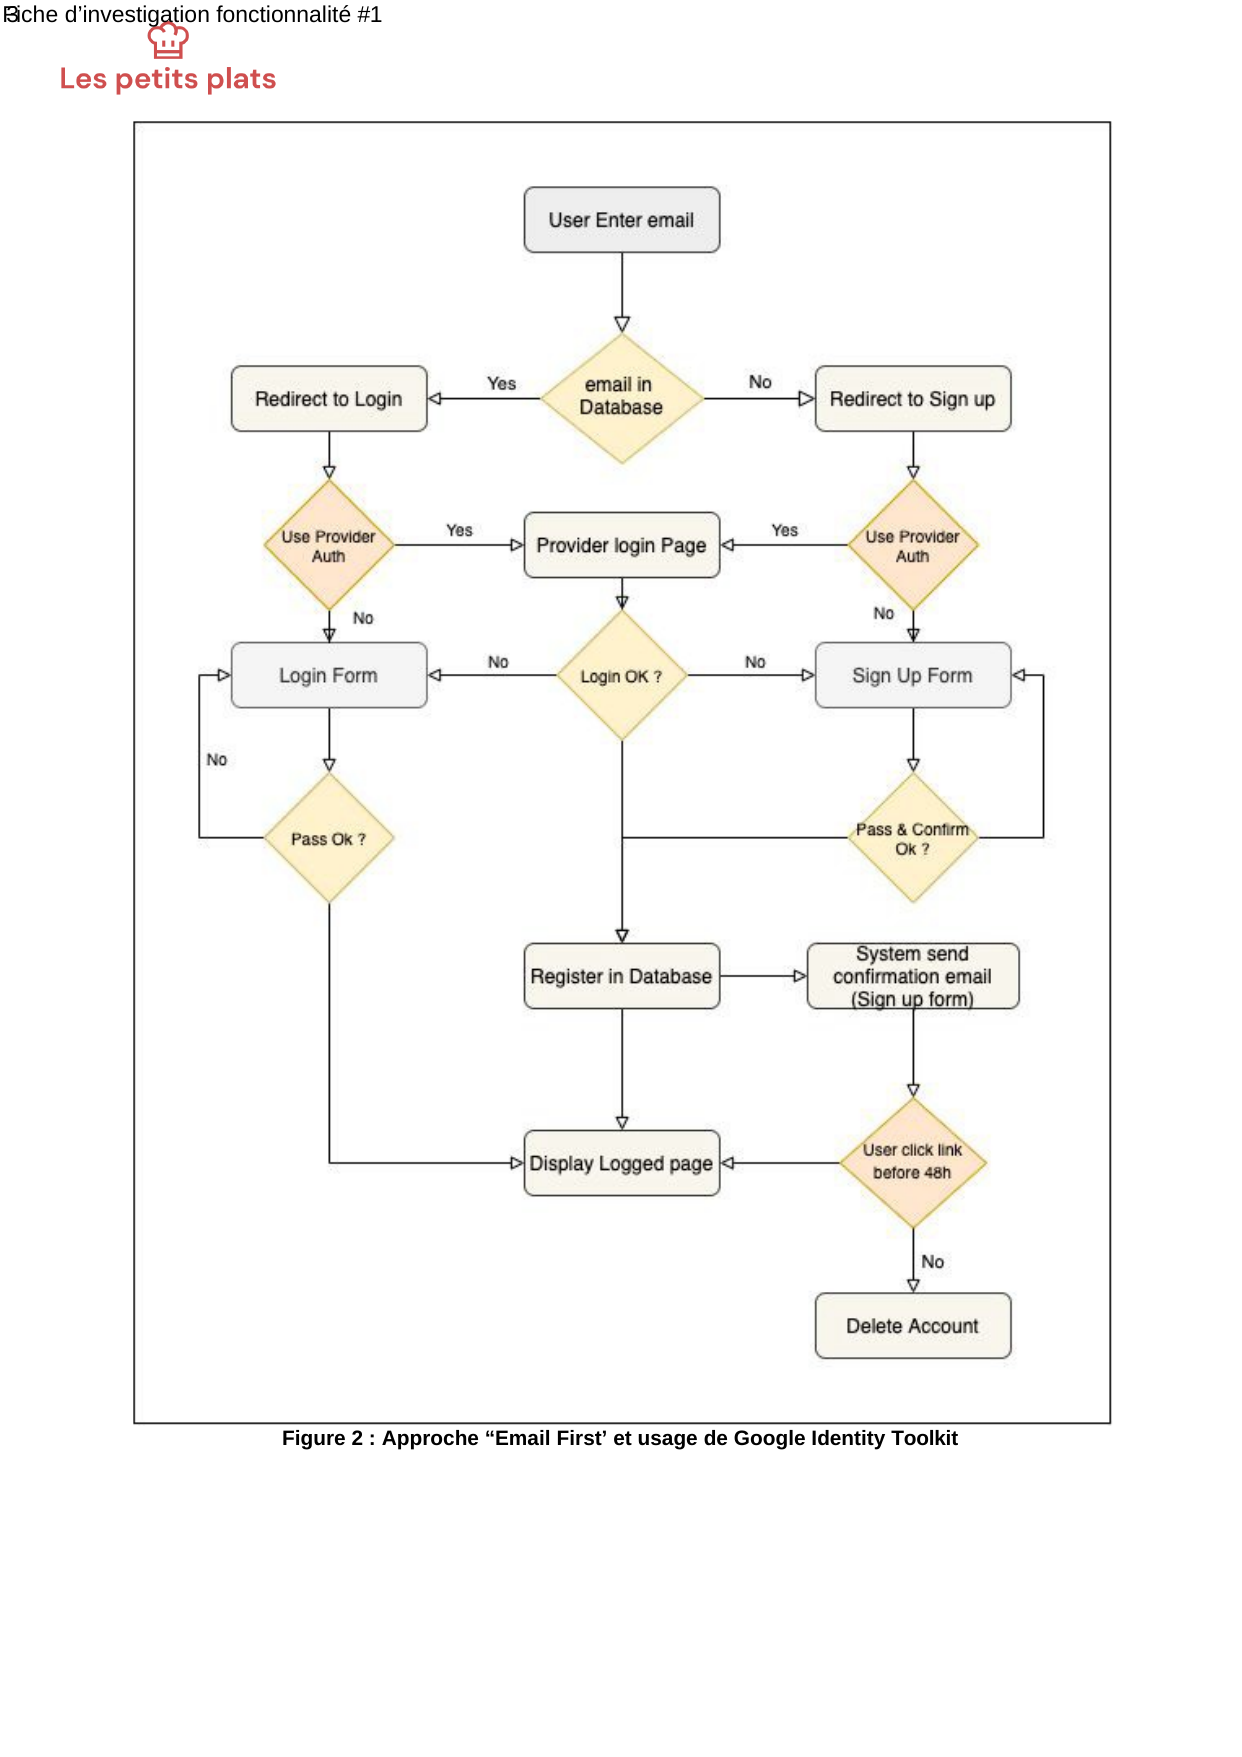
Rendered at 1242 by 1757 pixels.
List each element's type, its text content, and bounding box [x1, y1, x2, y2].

picture [132, 121, 1113, 1426]
text Figure 2 : Approche “Email First’ et usage de Google Identity Toolkit [48, 1426, 1192, 1450]
picture [59, 21, 277, 97]
